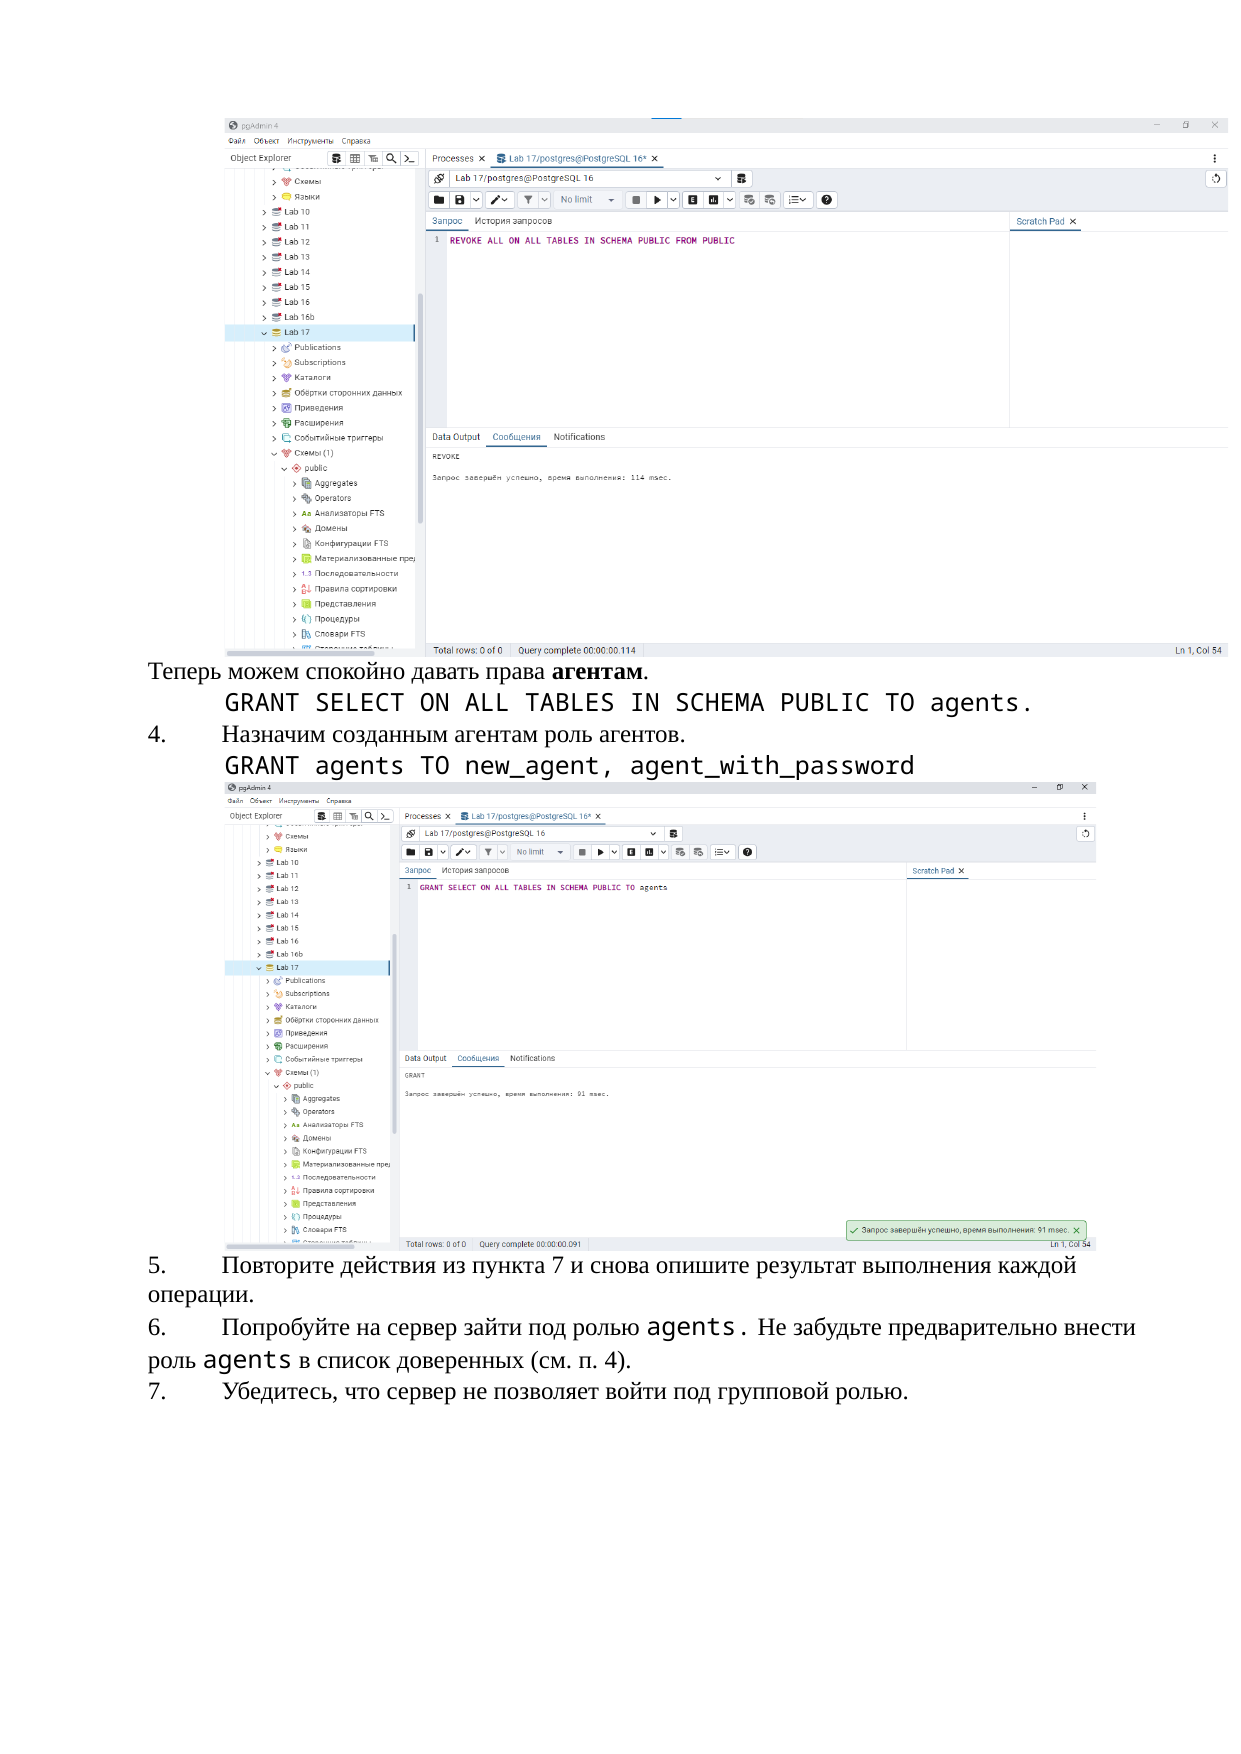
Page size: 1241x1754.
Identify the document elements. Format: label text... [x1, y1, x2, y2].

text GRANT agents TO new_agent, agent_with_password [148, 748, 1152, 782]
list Попробуйте на сервер зайти под ролью agents. Не забудьте предварительно внести роль agents в список доверенных (см. п. 4). [148, 1308, 1152, 1376]
text GRANT SELECT ON ALL TABLES IN SCHEMA PUBLIC TO agents. [148, 685, 1152, 719]
list Убедитесь, что сервер не позволяет войти под групповой ролью. [148, 1376, 1152, 1405]
picture [224, 782, 1097, 1251]
picture [224, 118, 1229, 657]
list Повторите действия из пункта 7 и снова опишите результат выполнения каждой операции. [148, 1251, 1152, 1308]
text Теперь можем спокойно давать права агентам. [148, 656, 1152, 685]
list Назначим созданным агентам роль агентов. [148, 719, 1152, 748]
